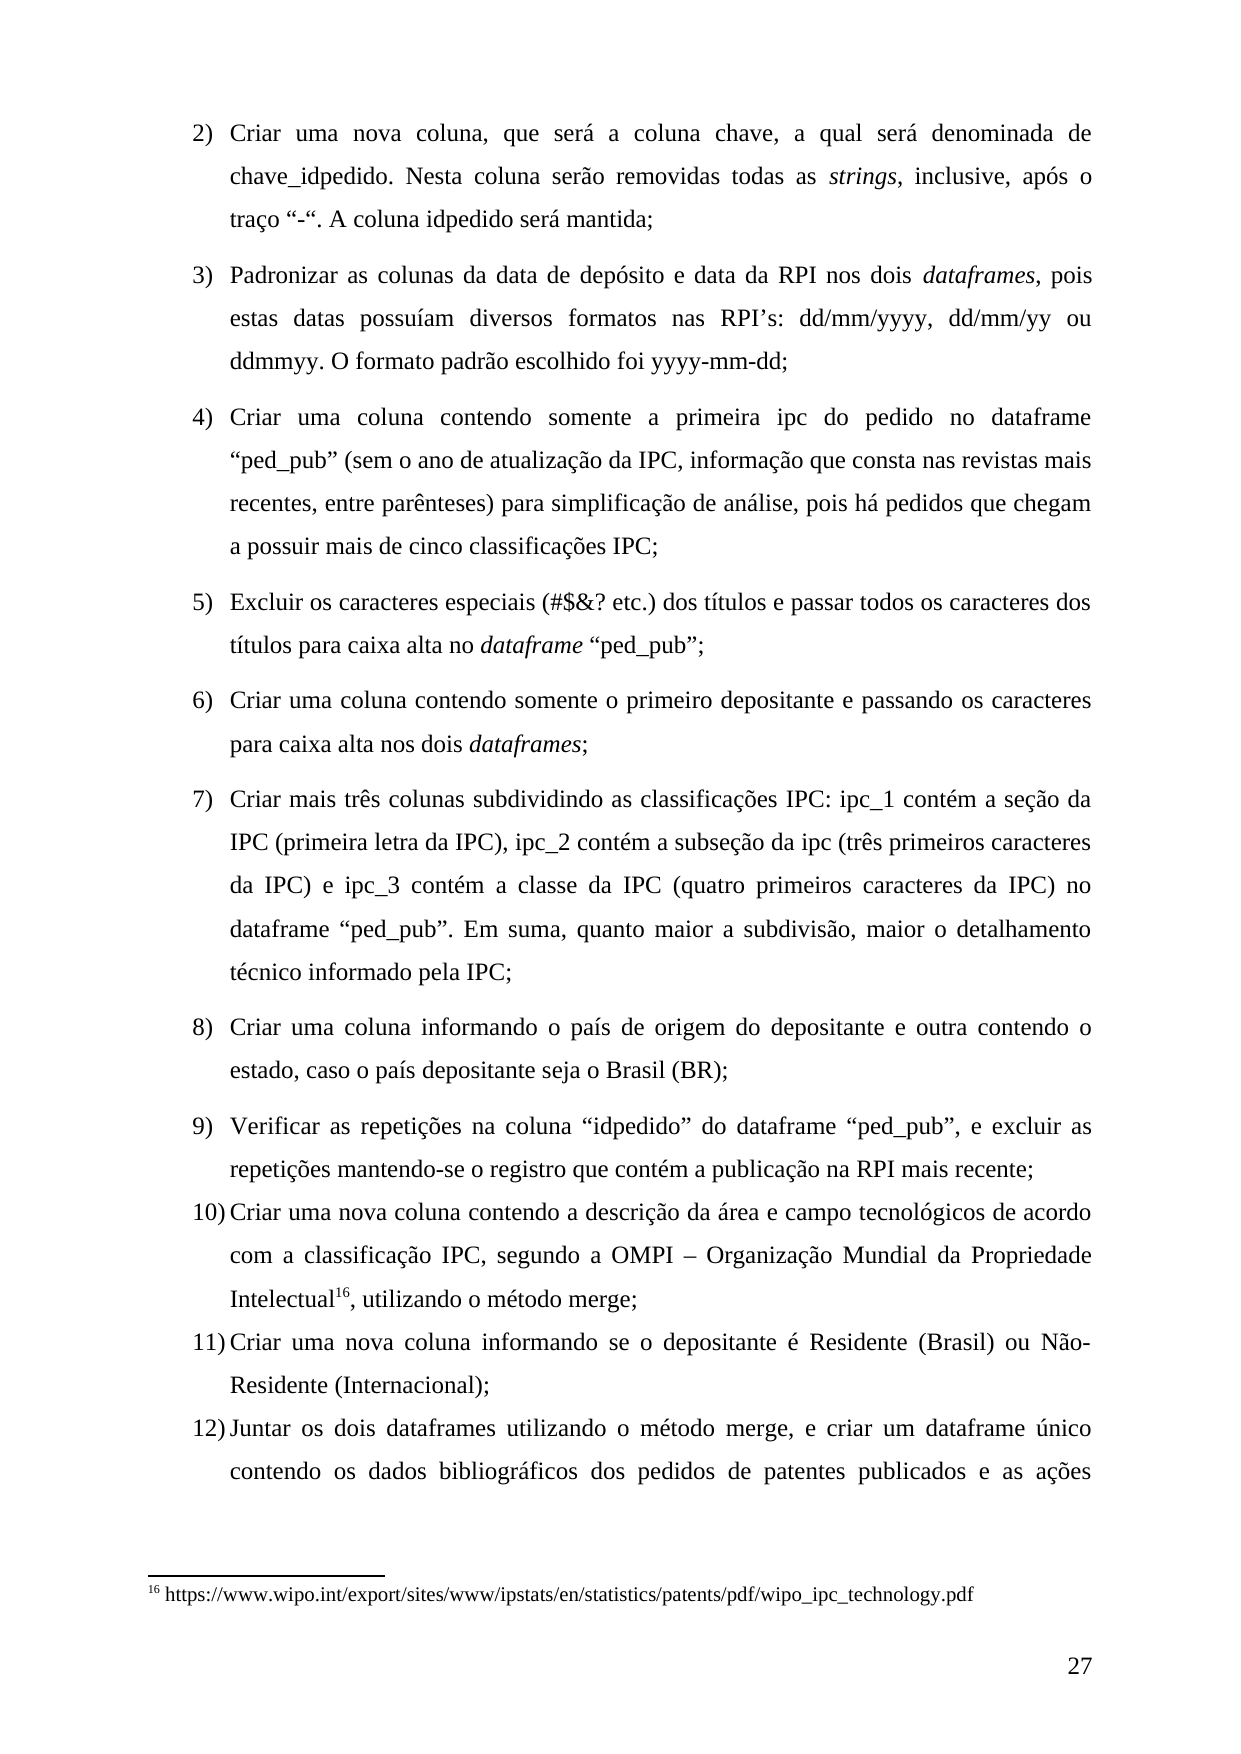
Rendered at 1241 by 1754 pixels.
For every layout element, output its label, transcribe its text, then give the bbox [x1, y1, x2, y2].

list Criar uma nova coluna informando se o depositante é Residente (Brasil) ou Não-Residente (Internacional); [192, 1327, 1092, 1399]
list Excluir os caracteres especiais (#$&? etc.) dos títulos e passar todos os caracteres dos títulos para caixa alta no dataframe “ped_pub”; [192, 587, 1092, 659]
list Criar uma nova coluna contendo a descrição da área e campo tecnológicos de acordo com a classificação IPC, segundo a OMPI – Organização Mundial da Propriedade Intelectual, utilizando o método merge; [192, 1197, 1092, 1312]
list Verificar as repetições na coluna “idpedido” do dataframe “ped_pub”, e excluir as repetições mantendo-se o registro que contém a publicação na RPI mais recente; [192, 1111, 1092, 1183]
list Criar uma coluna informando o país de origem do depositante e outra contendo o estado, caso o país depositante seja o Brasil (BR); [192, 1012, 1092, 1084]
list Padronizar as colunas da data de depósito e data da RPI nos dois dataframes, pois estas datas possuíam diversos formatos nas RPI’s: dd/mm/yyyy, dd/mm/yy ou ddmmyy. O formato padrão escolhido foi yyyy-mm-dd; [192, 260, 1092, 375]
list Criar uma coluna contendo somente a primeira ipc do pedido no dataframe “ped_pub” (sem o ano de atualização da IPC, informação que consta nas revistas mais recentes, entre parênteses) para simplificação de análise, pois há pedidos que chegam a possuir mais de cinco classificações IPC; [192, 402, 1092, 560]
list Criar mais três colunas subdividindo as classificações IPC: ipc_1 contém a seção da IPC (primeira letra da IPC), ipc_2 contém a subseção da ipc (três primeiros caracteres da IPC) e ipc_3 contém a classe da IPC (quatro primeiros caracteres da IPC) no dataframe “ped_pub”. Em suma, quanto maior a subdivisão, maior o detalhamento técnico informado pela IPC; [192, 784, 1092, 986]
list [192, 1413, 1092, 1485]
list Criar uma coluna contendo somente o primeiro depositante e passando os caracteres para caixa alta nos dois dataframes; [192, 686, 1092, 757]
list Criar uma nova coluna, que será a coluna chave, a qual será denominada de chave_idpedido. Nesta coluna serão removidas todas as strings, inclusive, após o traço “-“. A coluna idpedido será mantida; [192, 118, 1092, 233]
